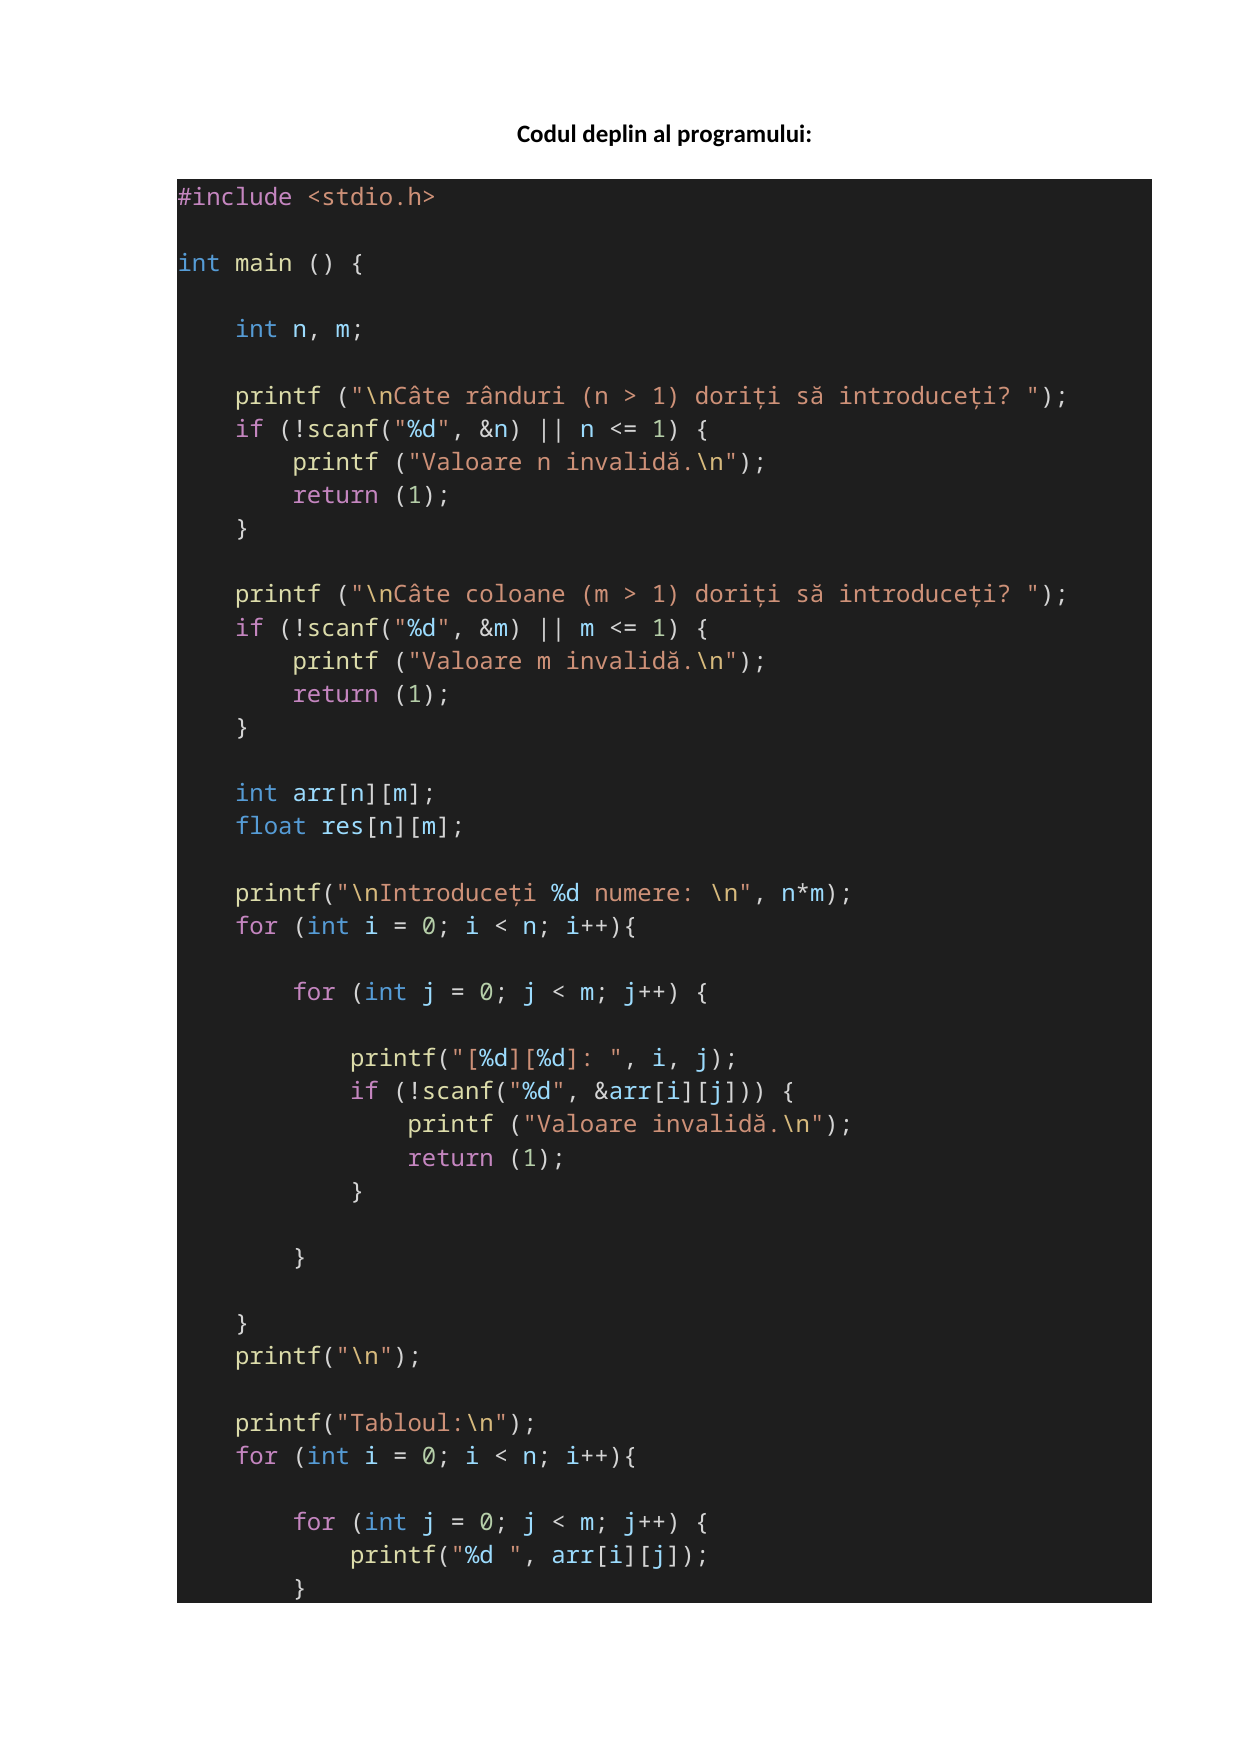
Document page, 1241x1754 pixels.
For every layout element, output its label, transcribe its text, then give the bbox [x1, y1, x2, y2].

text if (!scanf("%d", &m) || m <= 1) { [177, 610, 1152, 643]
text float res[n][m]; [177, 808, 1152, 842]
text return (1); [177, 1140, 1152, 1173]
text #include <stdio.h> [177, 179, 1152, 212]
text for (int i = 0; i < n; i++){ [177, 908, 1152, 941]
text return (1); [177, 477, 1152, 510]
text if (!scanf("%d", &arr[i][j])) { [177, 1073, 1152, 1107]
text printf("\nIntroduceți %d numere: \n", n*m); [177, 875, 1152, 908]
text printf("[%d][%d]: ", i, j); [177, 1040, 1152, 1073]
text } [177, 1239, 1152, 1272]
text } [177, 1570, 1152, 1603]
text } [177, 709, 1152, 742]
text printf("\n"); [177, 1338, 1152, 1372]
text } [177, 510, 1152, 543]
text printf("Tabloul:\n"); [177, 1405, 1152, 1438]
text int main () { [177, 245, 1152, 278]
text for (int i = 0; i < n; i++){ [177, 1438, 1152, 1471]
text if (!scanf("%d", &n) || n <= 1) { [177, 411, 1152, 444]
text printf ("Valoare n invalidă.\n"); [177, 444, 1152, 477]
text printf ("Valoare invalidă.\n"); [177, 1107, 1152, 1140]
text Codul deplin al programului: [177, 118, 1152, 149]
text for (int j = 0; j < m; j++) { [177, 974, 1152, 1007]
text } [177, 1305, 1152, 1338]
text } [177, 1173, 1152, 1206]
text printf ("\nCâte rânduri (n > 1) doriți să introduceți? "); [177, 378, 1152, 411]
text int arr[n][m]; [177, 775, 1152, 808]
text printf ("Valoare m invalidă.\n"); [177, 643, 1152, 676]
text int n, m; [177, 312, 1152, 345]
text for (int j = 0; j < m; j++) { [177, 1504, 1152, 1537]
text printf ("\nCâte coloane (m > 1) doriți să introduceți? "); [177, 577, 1152, 610]
text printf("%d ", arr[i][j]); [177, 1537, 1152, 1570]
text return (1); [177, 676, 1152, 709]
